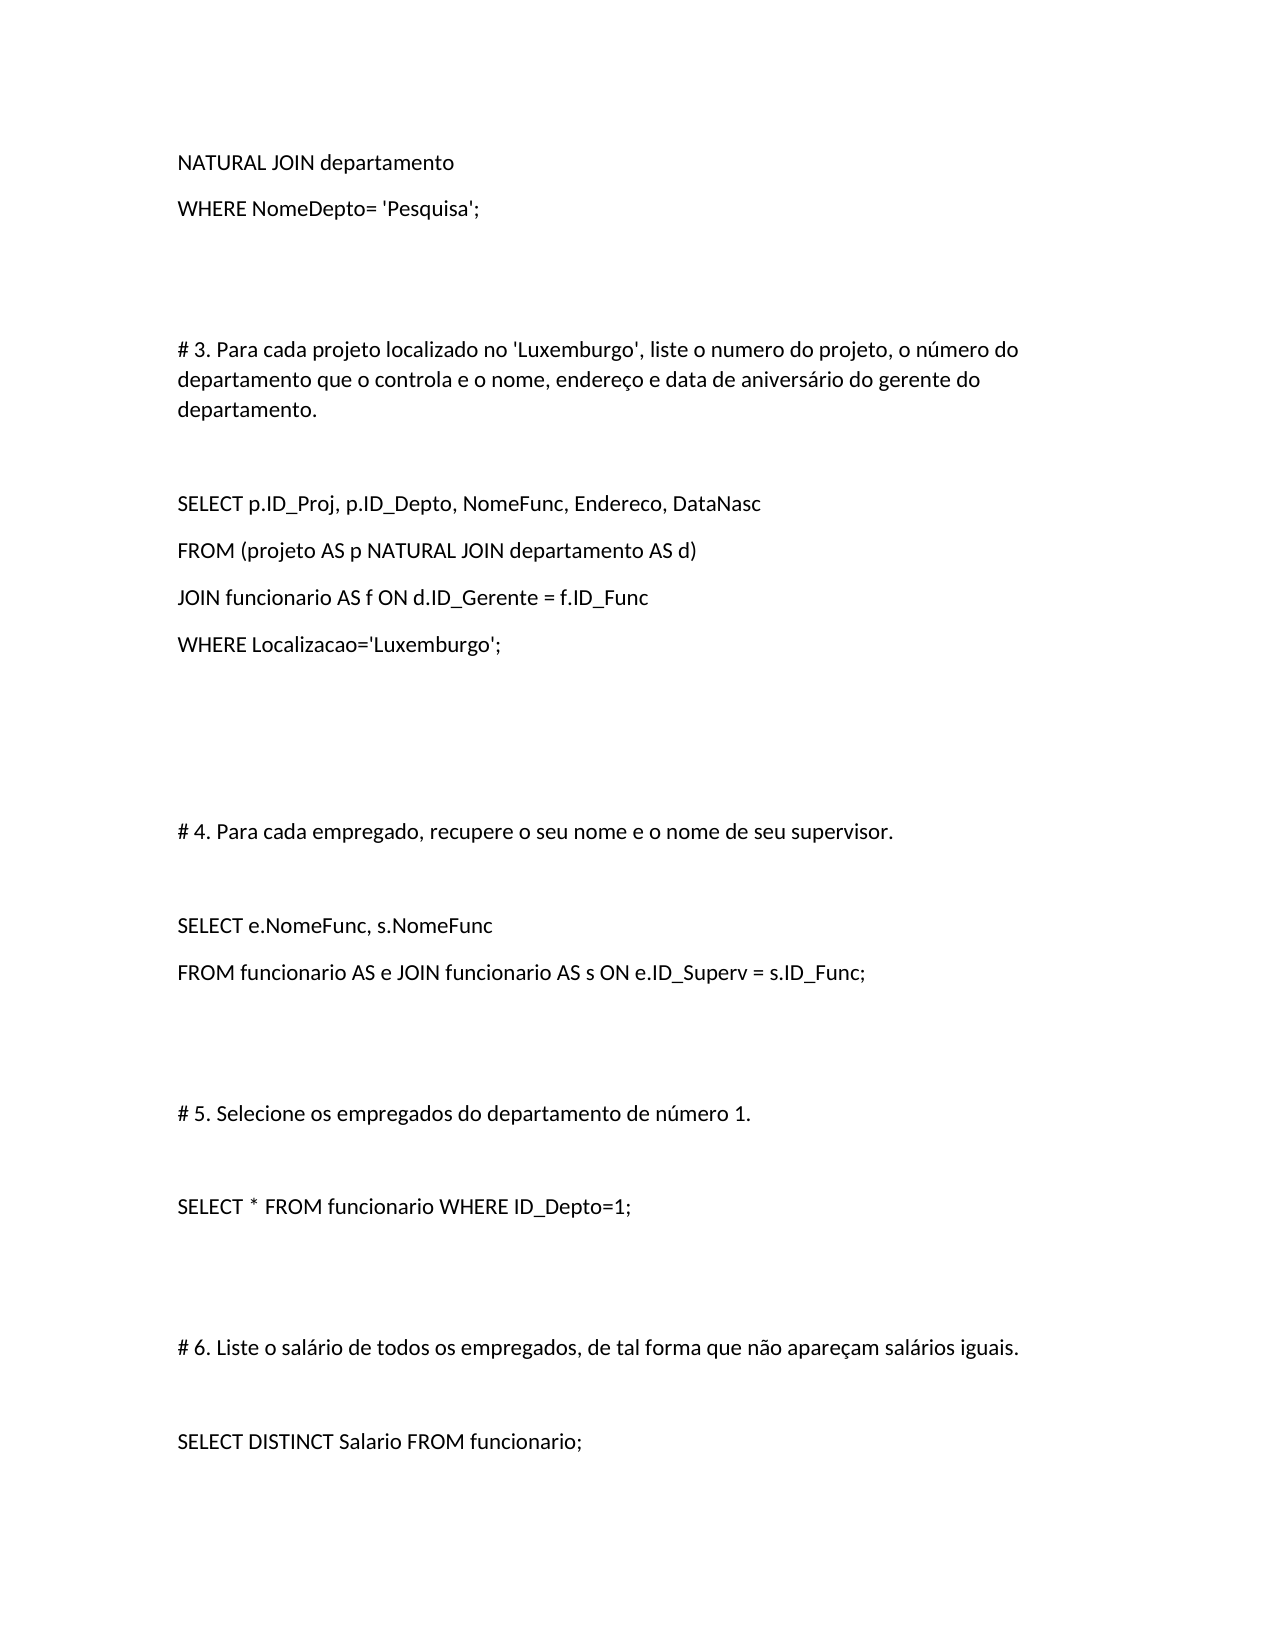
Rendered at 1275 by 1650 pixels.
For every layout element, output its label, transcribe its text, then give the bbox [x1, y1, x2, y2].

text SELECT e.NomeFunc, s.NomeFunc [177, 911, 1098, 939]
text FROM (projeto AS p NATURAL JOIN departamento AS d) [177, 536, 1098, 564]
text WHERE NomeDepto= 'Pesquisa'; [177, 194, 1098, 222]
text # 4. Para cada empregado, recupere o seu nome e o nome de seu supervisor. [177, 817, 1098, 845]
text # 6. Liste o salário de todos os empregados, de tal forma que não apareçam salários iguais. [177, 1333, 1098, 1361]
text WHERE Localizacao='Luxemburgo'; [177, 630, 1098, 658]
text SELECT DISTINCT Salario FROM funcionario; [177, 1427, 1098, 1455]
text NATURAL JOIN departamento [177, 148, 1098, 176]
text SELECT p.ID_Proj, p.ID_Depto, NomeFunc, Endereco, DataNasc [177, 489, 1098, 517]
text JOIN funcionario AS f ON d.ID_Gerente = f.ID_Func [177, 583, 1098, 611]
text # 5. Selecione os empregados do departamento de número 1. [177, 1099, 1098, 1127]
text SELECT * FROM funcionario WHERE ID_Depto=1; [177, 1192, 1098, 1220]
text FROM funcionario AS e JOIN funcionario AS s ON e.ID_Superv = s.ID_Func; [177, 958, 1098, 986]
text # 3. Para cada projeto localizado no 'Luxemburgo', liste o numero do projeto, o número do departamento que o controla e o nome, endereço e data de aniversário do gerente do departamento. [177, 335, 1098, 423]
